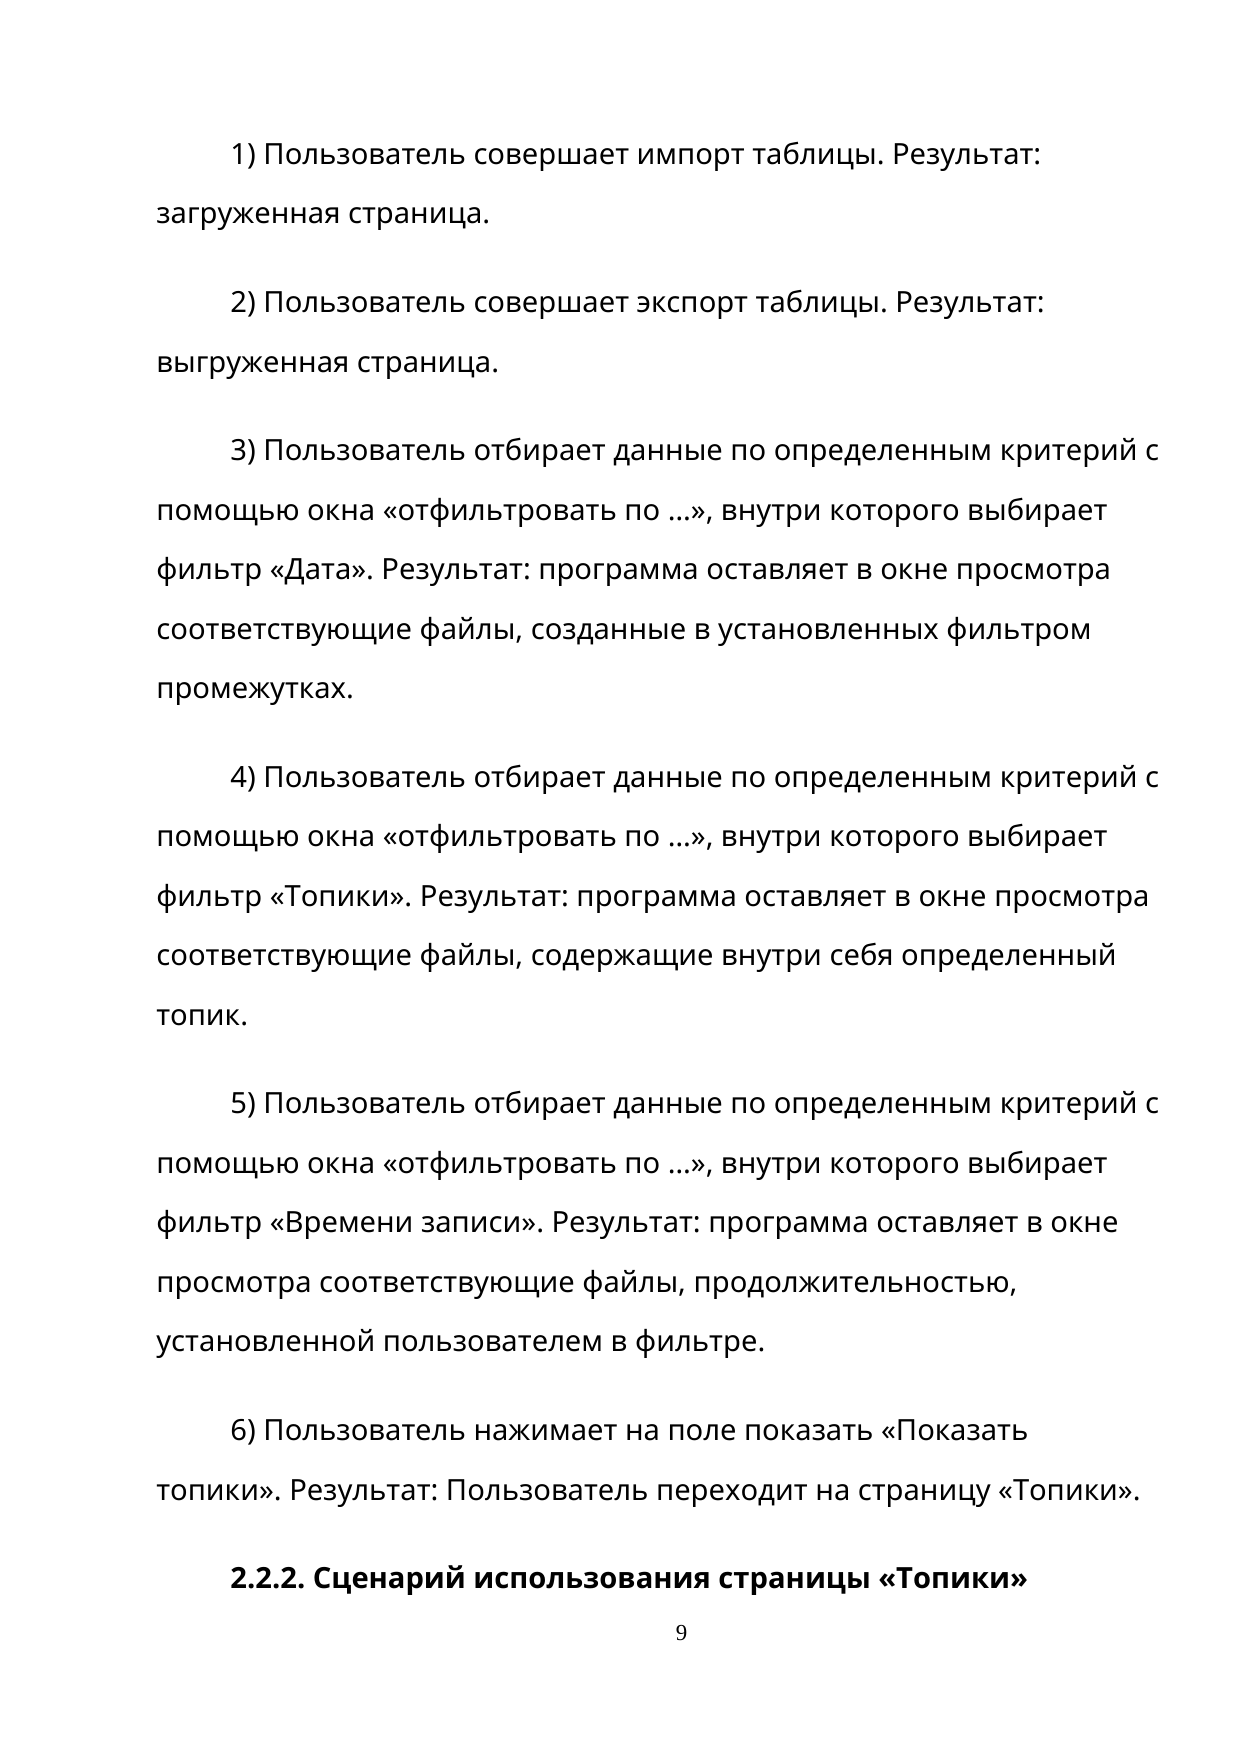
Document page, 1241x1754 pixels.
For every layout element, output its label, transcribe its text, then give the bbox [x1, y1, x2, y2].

text 4) Пользователь отбирает данные по определенным критерий с помощью окна «отфильтровать по …», внутри которого выбирает фильтр «Топики». Результат: программа оставляет в окне просмотра соответствующие файлы, содержащие внутри себя определенный топик. [156, 756, 1160, 1034]
text 5) Пользователь отбирает данные по определенным критерий с помощью окна «отфильтровать по …», внутри которого выбирает фильтр «Времени записи». Результат: программа оставляет в окне просмотра соответствующие файлы, продолжительностью, установленной пользователем в фильтре. [156, 1083, 1160, 1360]
text 2) Пользователь совершает экспорт таблицы. Результат: выгруженная страница. [156, 281, 1160, 381]
text 6) Пользователь нажимает на поле показать «Показать топики». Результат: Пользователь переходит на страницу «Топики». [156, 1409, 1160, 1508]
text 2.2.2. Сценарий использования страницы «Топики» [156, 1557, 1160, 1597]
text 1) Пользователь совершает импорт таблицы. Результат: загруженная страница. [156, 133, 1160, 232]
text 3) Пользователь отбирает данные по определенным критерий с помощью окна «отфильтровать по …», внутри которого выбирает фильтр «Дата». Результат: программа оставляет в окне просмотра соответствующие файлы, созданные в установленных фильтром промежутках. [156, 429, 1160, 707]
